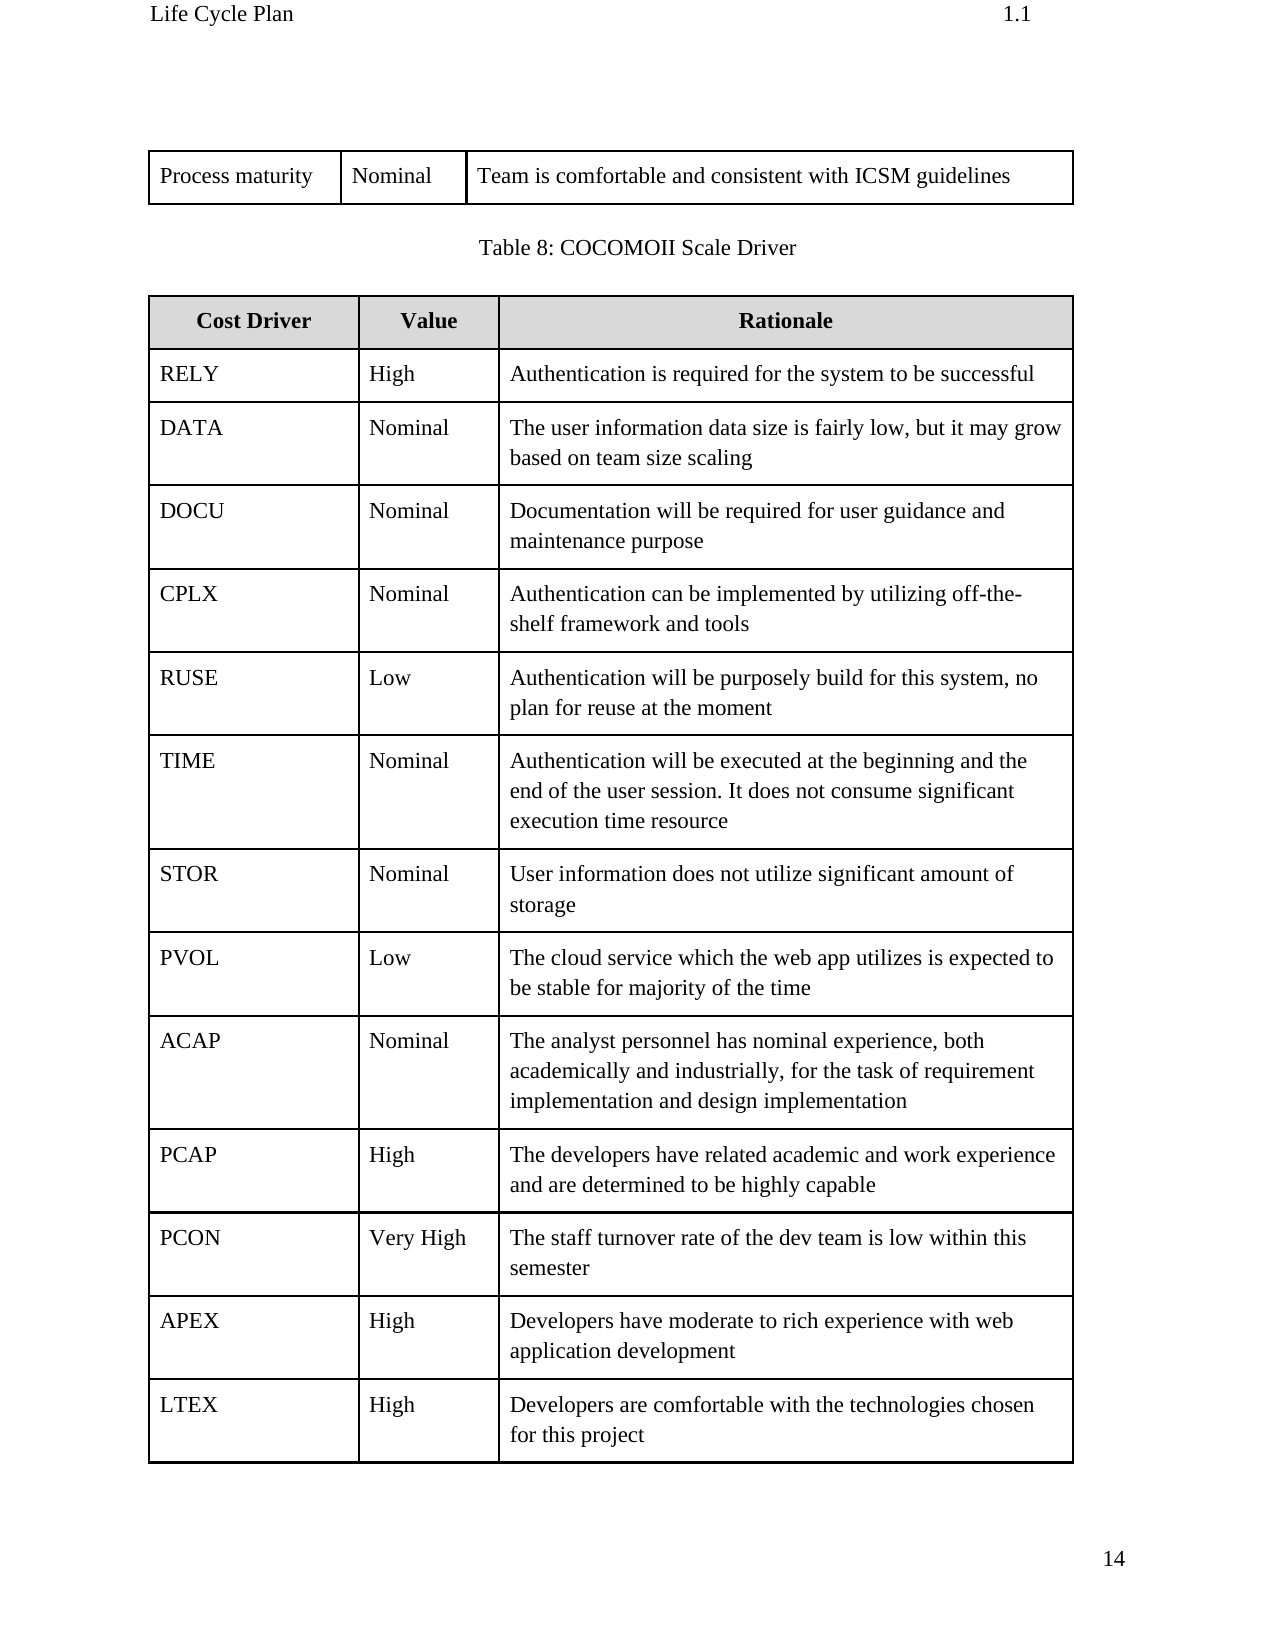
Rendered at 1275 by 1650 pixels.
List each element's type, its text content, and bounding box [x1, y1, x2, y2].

table_header Cost Driver [150, 297, 358, 348]
table_cell High [360, 1130, 498, 1211]
table_cell Team is comfortable and consistent with ICSM guidelines [468, 152, 1072, 203]
table_cell CPLX [150, 570, 358, 651]
table_cell Authentication is required for the system to be successful [500, 350, 1072, 401]
table_cell Authentication will be purposely build for this system, no plan for reuse at the moment [500, 653, 1072, 734]
table_cell The staff turnover rate of the dev team is low within this semester [500, 1214, 1072, 1295]
table_cell Nominal [360, 570, 498, 651]
table_cell Nominal [360, 850, 498, 931]
table_cell Very High [360, 1214, 498, 1295]
table_cell Nominal [360, 736, 498, 848]
table_header Value [360, 297, 498, 348]
table_cell STOR [150, 850, 358, 931]
table_cell RELY [150, 350, 358, 401]
table_cell The analyst personnel has nominal experience, both academically and industrially, for the task of requirement implementation and design implementation [500, 1017, 1072, 1128]
table_cell The developers have related academic and work experience and are determined to be highly capable [500, 1130, 1072, 1211]
table_cell PVOL [150, 933, 358, 1014]
table_cell DOCU [150, 486, 358, 568]
table_cell High [360, 350, 498, 401]
table_cell The user information data size is fairly low, but it may grow based on team size scaling [500, 403, 1072, 484]
table_cell ACAP [150, 1017, 358, 1128]
table_cell Nominal [342, 152, 465, 203]
table_cell Nominal [360, 486, 498, 568]
table_cell Developers have moderate to rich experience with web application development [500, 1297, 1072, 1378]
table_cell PCAP [150, 1130, 358, 1211]
table_cell Low [360, 653, 498, 734]
table_cell High [360, 1380, 498, 1461]
table_cell Process maturity [150, 152, 340, 203]
table_cell Documentation will be required for user guidance and maintenance purpose [500, 486, 1072, 568]
table_cell Low [360, 933, 498, 1014]
table_cell RUSE [150, 653, 358, 734]
table_cell Nominal [360, 403, 498, 484]
table_cell User information does not utilize significant amount of storage [500, 850, 1072, 931]
table_cell High [360, 1297, 498, 1378]
table_cell TIME [150, 736, 358, 848]
table_cell LTEX [150, 1380, 358, 1461]
table_cell Authentication can be implemented by utilizing off-the-shelf framework and tools [500, 570, 1072, 651]
table_cell Developers are comfortable with the technologies chosen for this project [500, 1380, 1072, 1461]
table_cell Nominal [360, 1017, 498, 1128]
table_header Rationale [500, 297, 1072, 348]
text Table 8: COCOMOII Scale Driver [150, 234, 1125, 261]
table_cell Authentication will be executed at the beginning and the end of the user session. It does not consume significant execution time resource [500, 736, 1072, 848]
table_cell APEX [150, 1297, 358, 1378]
table_cell PCON [150, 1214, 358, 1295]
table_cell DATA [150, 403, 358, 484]
table_cell The cloud service which the web app utilizes is expected to be stable for majority of the time [500, 933, 1072, 1014]
